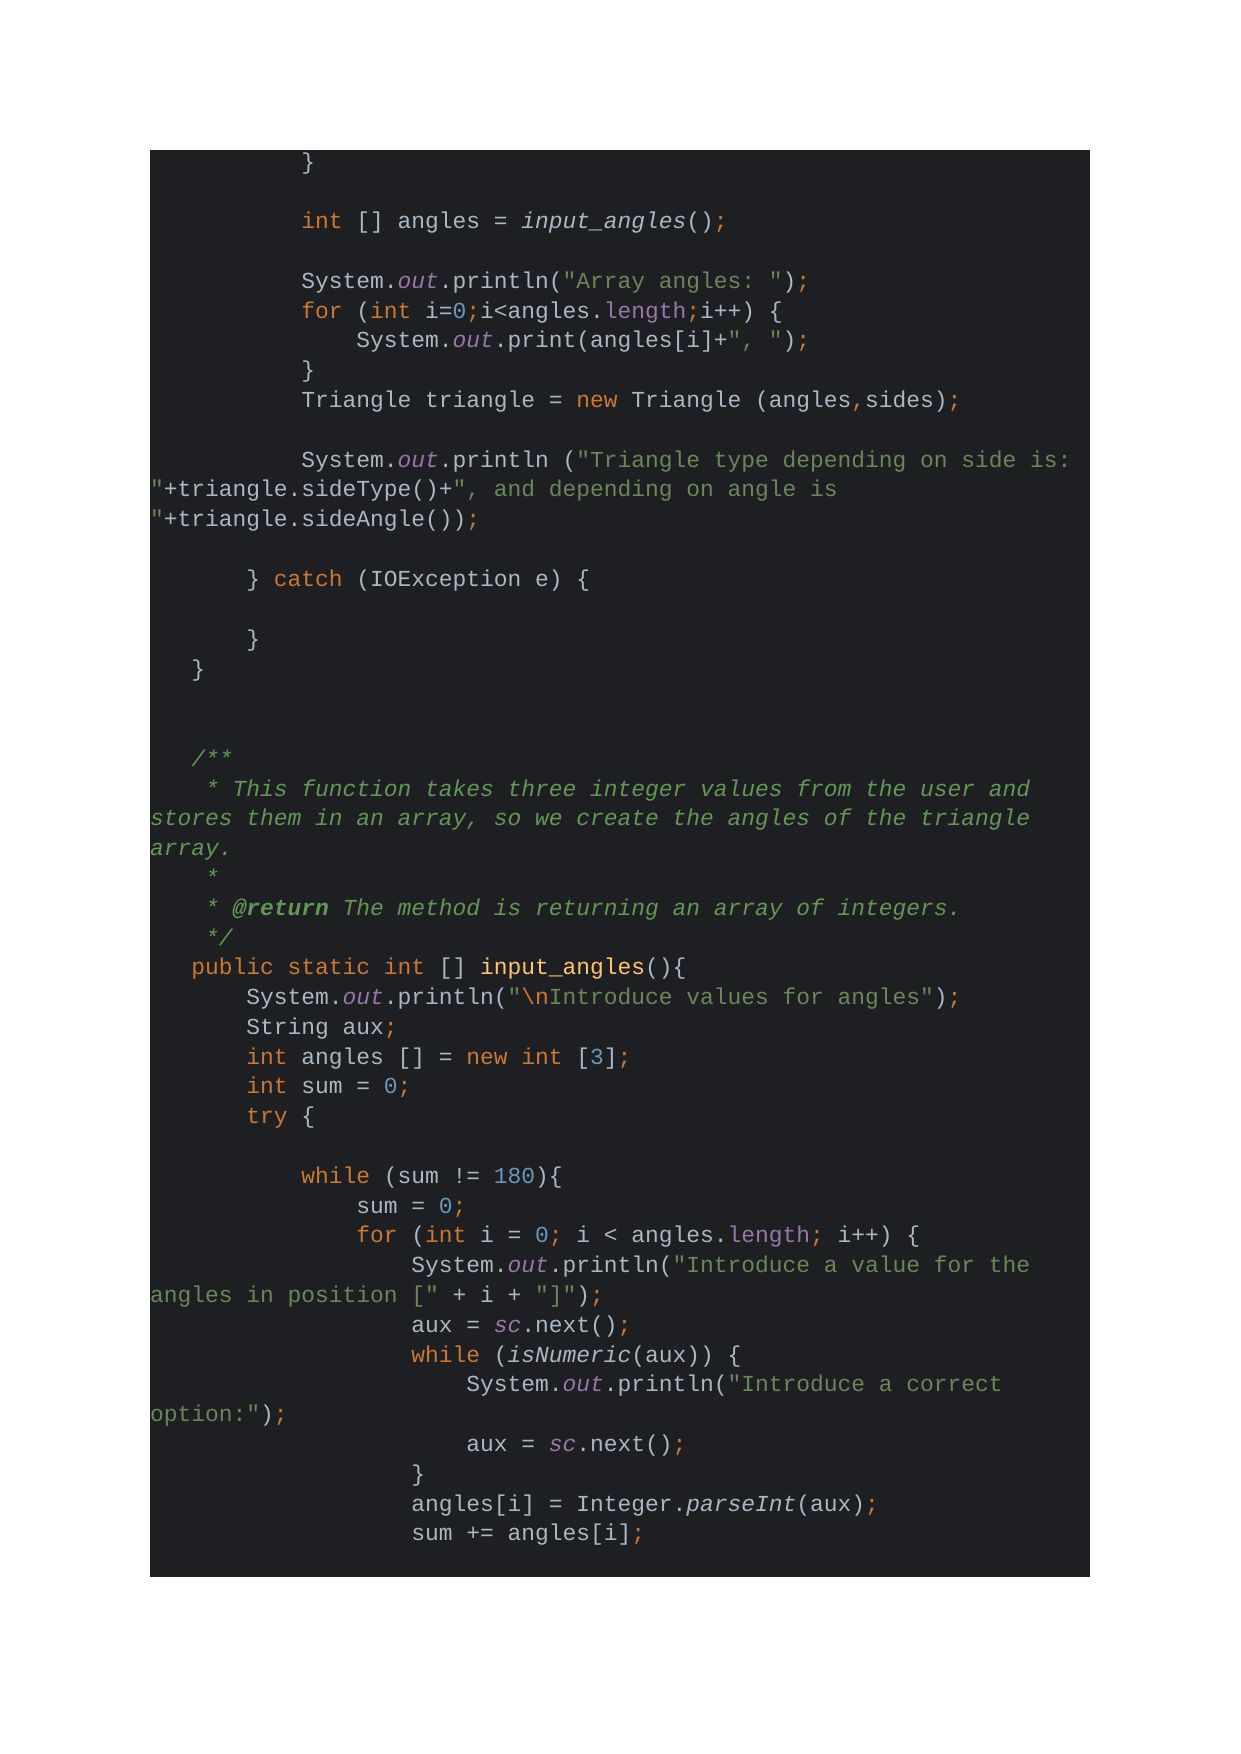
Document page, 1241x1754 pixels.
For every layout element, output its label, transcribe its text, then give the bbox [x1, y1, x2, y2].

text aux = sc.next(); [150, 1313, 1090, 1339]
text System.out.println ("Triangle type depending on side is: "+triangle.sideType()+", and depending on angle is "+triangle.sideAngle()); [150, 448, 1090, 533]
text */ [150, 926, 1090, 952]
text } [150, 1462, 1090, 1488]
text public static int [] input_angles(){ [150, 956, 1090, 982]
text } [150, 150, 1090, 176]
text System.out.println("\nIntroduce values for angles"); [150, 985, 1090, 1011]
text int [] angles = input_angles(); [150, 209, 1090, 236]
text * @return The method is returning an array of integers. [150, 896, 1090, 922]
text String aux; [150, 1015, 1090, 1041]
text sum += angles[i]; [150, 1522, 1090, 1548]
text int angles [] = new int [3]; [150, 1045, 1090, 1071]
text System.out.println("Introduce a correct option:"); [150, 1373, 1090, 1428]
text aux = sc.next(); [150, 1432, 1090, 1458]
text * This function takes three integer values from the user and stores them in an array, so we create the angles of the triangle array. [150, 777, 1090, 862]
text sum = 0; [150, 1194, 1090, 1220]
text } catch (IOException e) { [150, 567, 1090, 593]
text while (isNumeric(aux)) { [150, 1343, 1090, 1369]
text } [150, 627, 1090, 653]
text System.out.println("Array angles: "); [150, 269, 1090, 295]
text System.out.print(angles[i]+", "); [150, 329, 1090, 355]
text for (int i = 0; i < angles.length; i++) { [150, 1224, 1090, 1250]
text Triangle triangle = new Triangle (angles,sides); [150, 388, 1090, 414]
text /** [150, 747, 1090, 773]
text angles[i] = Integer.parseInt(aux); [150, 1492, 1090, 1518]
text * [150, 866, 1090, 892]
text } [150, 657, 1090, 683]
text try { [150, 1104, 1090, 1131]
text for (int i=0;i<angles.length;i++) { [150, 299, 1090, 325]
text int sum = 0; [150, 1075, 1090, 1101]
text } [150, 358, 1090, 384]
text System.out.println("Introduce a value for the angles in position [" + i + "]"); [150, 1253, 1090, 1309]
text while (sum != 180){ [150, 1164, 1090, 1190]
